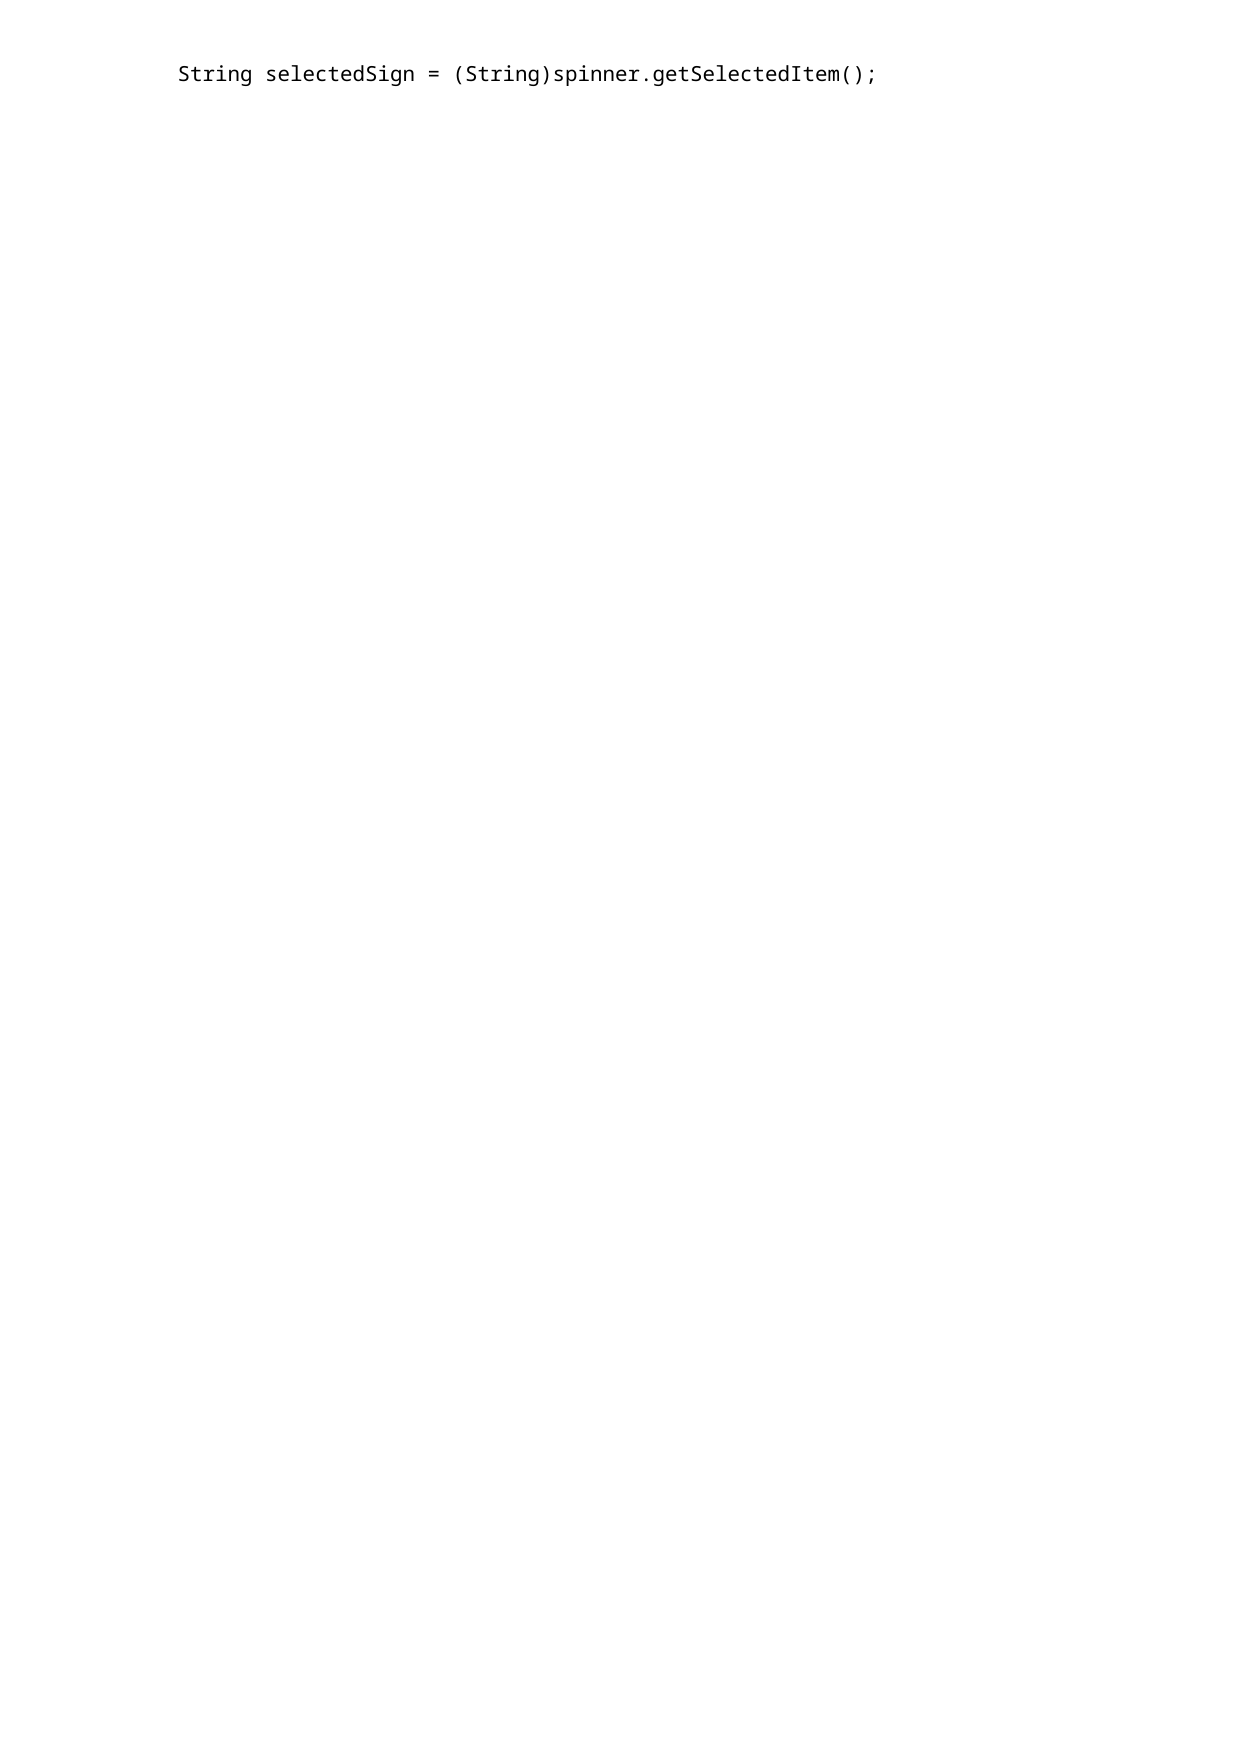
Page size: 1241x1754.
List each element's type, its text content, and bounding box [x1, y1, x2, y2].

text String selectedSign = (String)spinner.getSelectedItem(); [177, 59, 1152, 87]
